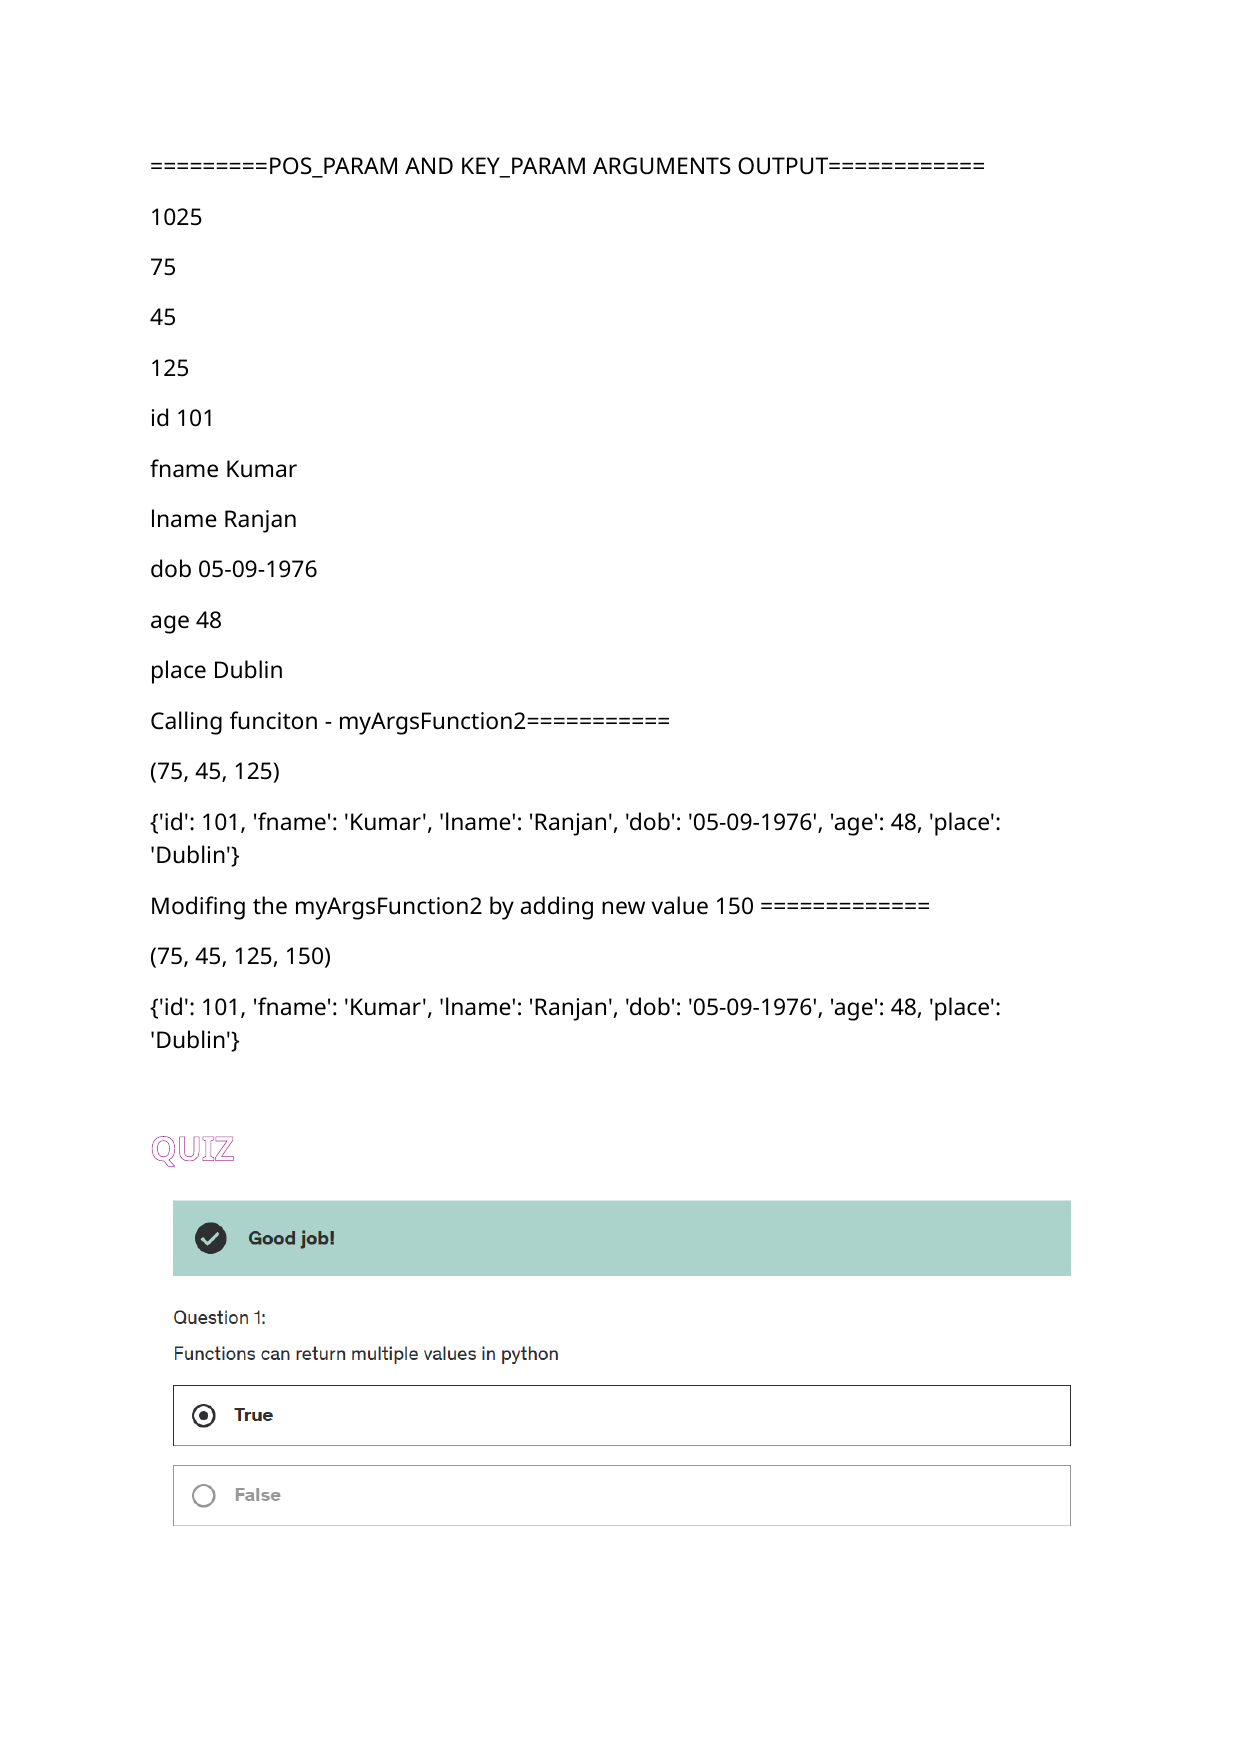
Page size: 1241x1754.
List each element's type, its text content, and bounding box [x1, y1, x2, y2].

text {'id': 101, 'fname': 'Kumar', 'lname': 'Ranjan', 'dob': '05-09-1976', 'age': 48, 'place': 'Dublin'} [150, 805, 1090, 870]
text 125 [150, 352, 1090, 383]
text QUIZ [150, 1125, 1090, 1170]
text 45 [150, 301, 1090, 332]
text {'id': 101, 'fname': 'Kumar', 'lname': 'Ranjan', 'dob': '05-09-1976', 'age': 48, 'place': 'Dublin'} [150, 990, 1090, 1055]
text (75, 45, 125) [150, 755, 1090, 786]
text lname Ranjan [150, 503, 1090, 534]
text place Dublin [150, 654, 1090, 685]
text id 101 [150, 402, 1090, 433]
text age 48 [150, 604, 1090, 635]
text 1025 [150, 200, 1090, 232]
text Calling funciton - myArgsFunction2=========== [150, 704, 1090, 736]
picture [150, 1190, 1091, 1551]
text =========POS_PARAM AND KEY_PARAM ARGUMENTS OUTPUT============ [150, 150, 1090, 181]
text 75 [150, 251, 1090, 282]
text dob 05-09-1976 [150, 553, 1090, 584]
text (75, 45, 125, 150) [150, 940, 1090, 971]
text fname Kumar [150, 452, 1090, 484]
text Modifing the myArgsFunction2 by adding new value 150 ============= [150, 889, 1090, 921]
